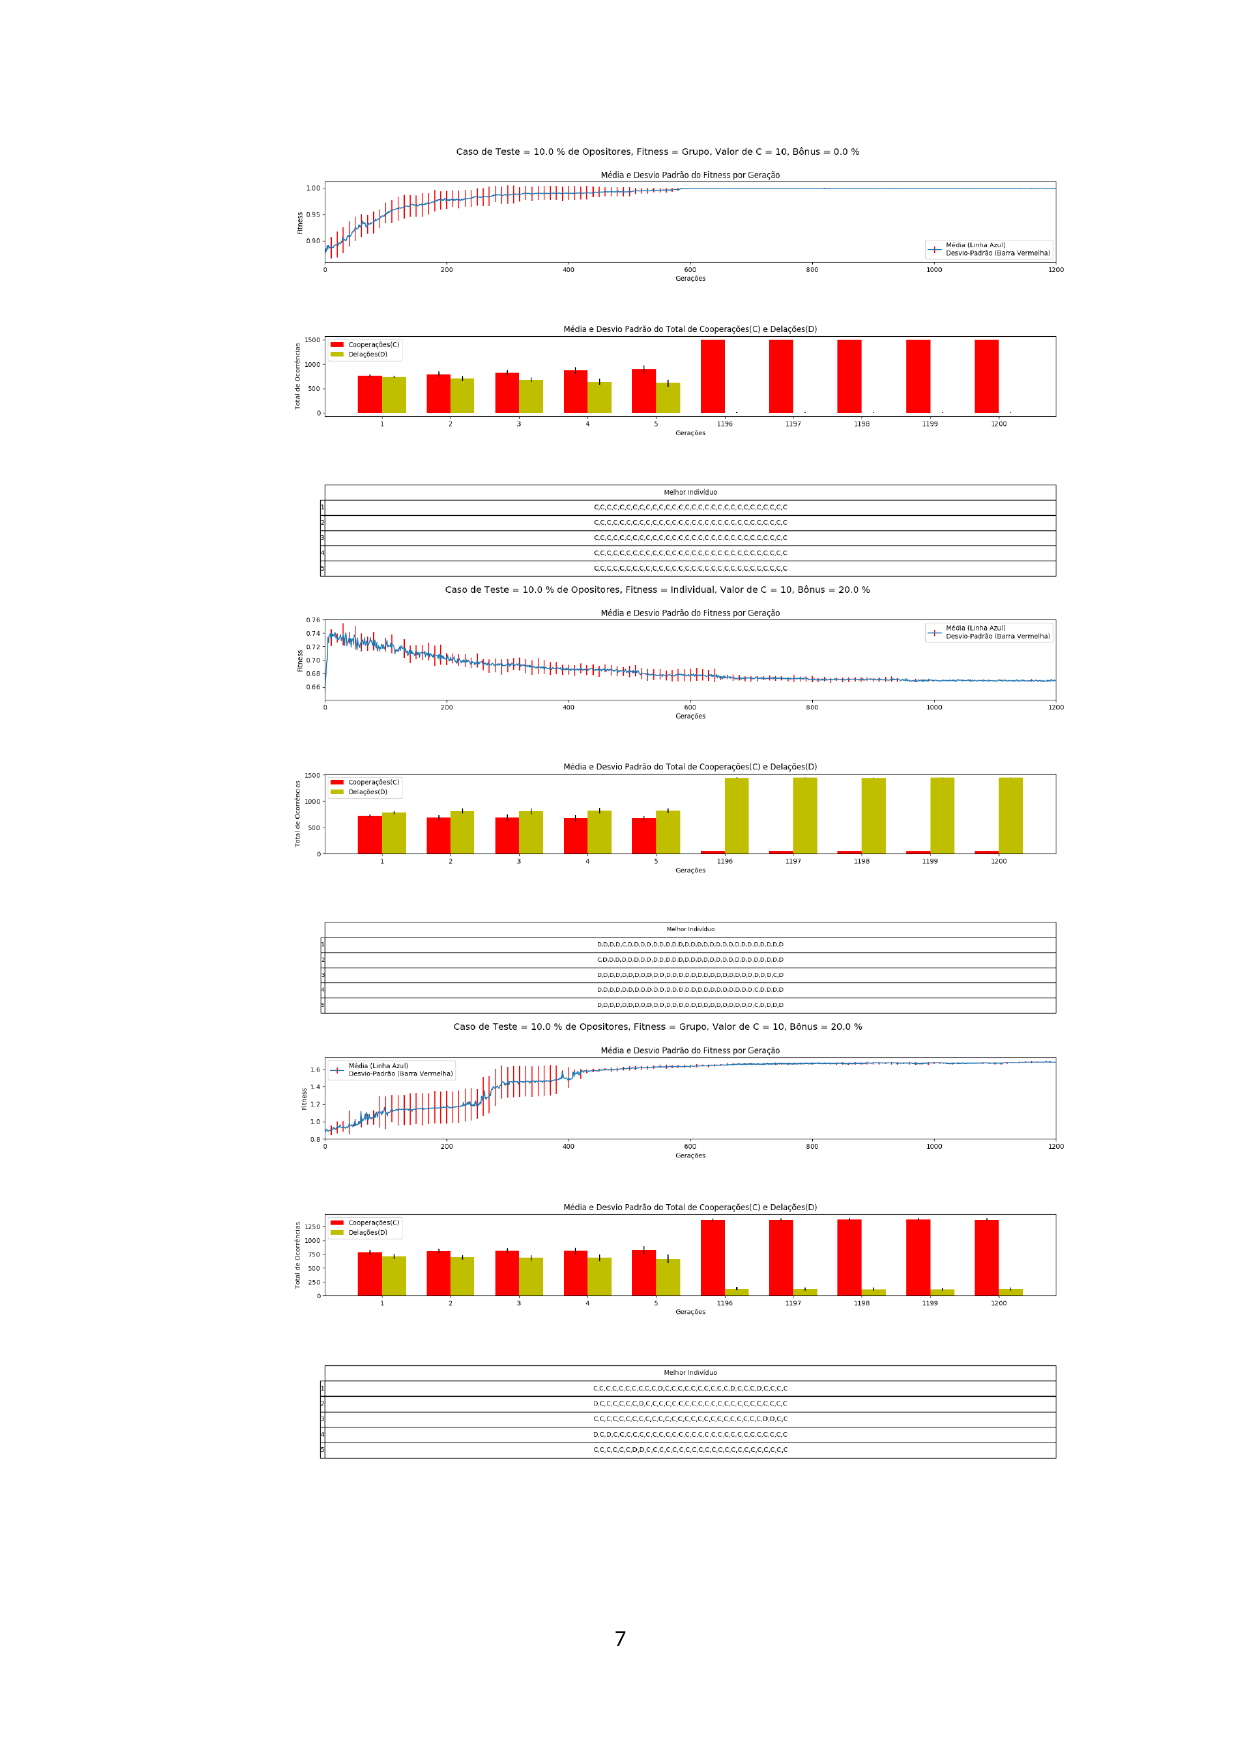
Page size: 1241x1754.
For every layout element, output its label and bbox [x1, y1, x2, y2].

picture [214, 1023, 1101, 1466]
picture [214, 585, 1101, 1021]
picture [214, 147, 1101, 584]
